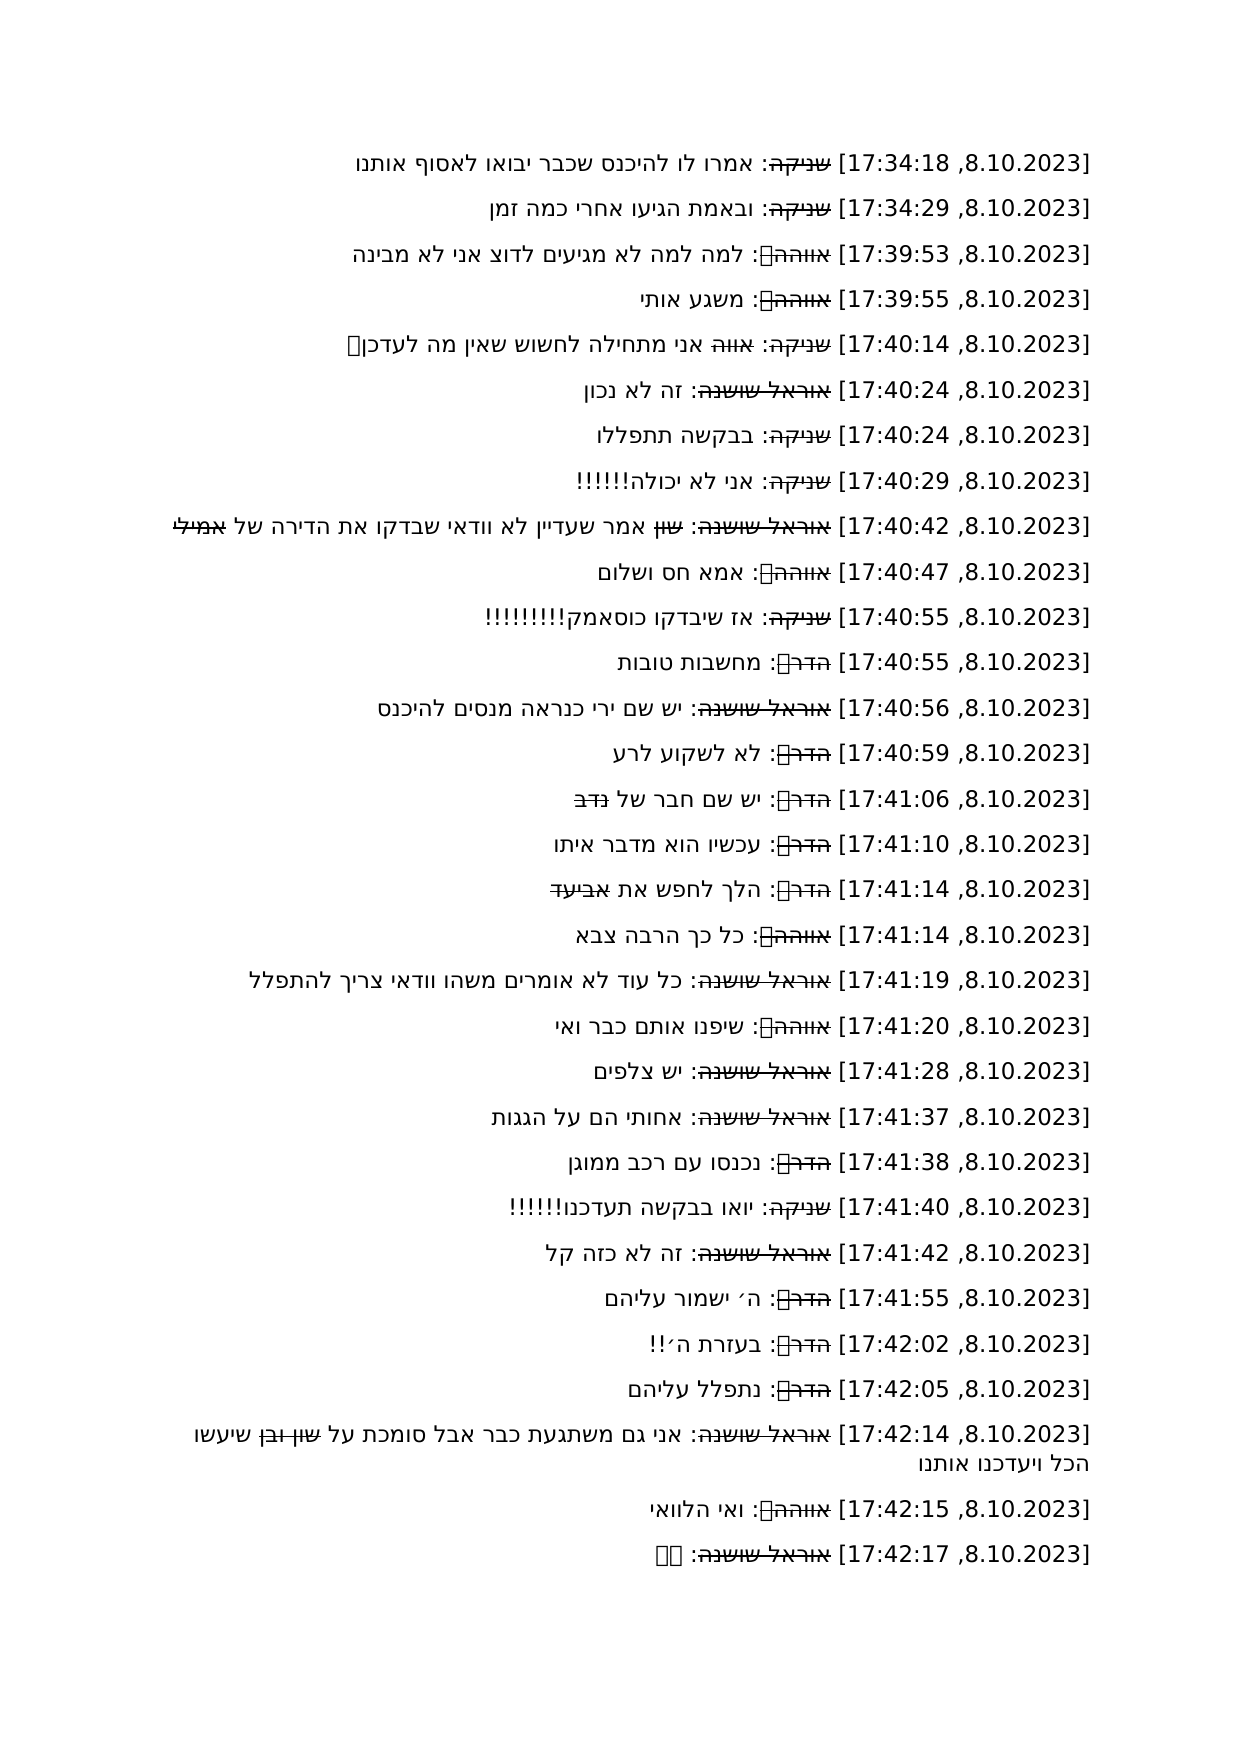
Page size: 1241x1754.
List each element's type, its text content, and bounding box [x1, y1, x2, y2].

text [8.10.2023, 17:42:14] אוראל שושנה: אני גם משתגעת כבר אבל סומכת על שון ובן שיעשו הכל ויעדכנו אותנו [150, 1422, 1090, 1477]
text [8.10.2023, 17:41:37] אוראל שושנה: אחותי הם על הגגות [150, 1104, 1090, 1130]
text [8.10.2023, 17:41:55] הדר💞: ה׳ ישמור עליהם [150, 1285, 1090, 1312]
text [8.10.2023, 17:41:28] אוראל שושנה: יש צלפים [150, 1058, 1090, 1085]
text [8.10.2023, 17:40:29] שניקה: אני לא יכולה!!!!!! [150, 468, 1090, 494]
text [8.10.2023, 17:39:53] אווהה💓: למה למה לא מגיעים לדוצ אני לא מבינה [150, 241, 1090, 267]
text [8.10.2023, 17:42:05] הדר💞: נתפלל עליהם [150, 1376, 1090, 1403]
text [8.10.2023, 17:40:47] אווהה💓: אמא חס ושלום [150, 559, 1090, 585]
text [8.10.2023, 17:42:02] הדר💞: בעזרת ה׳!! [150, 1331, 1090, 1357]
text [8.10.2023, 17:41:06] הדר💞: יש שם חבר של נדב [150, 786, 1090, 812]
text [8.10.2023, 17:34:18] שניקה: אמרו לו להיכנס שכבר יבואו לאסוף אותנו [150, 150, 1090, 177]
text [8.10.2023, 17:40:56] אוראל שושנה: יש שם ירי כנראה מנסים להיכנס [150, 695, 1090, 722]
text [8.10.2023, 17:40:24] שניקה: בבקשה תתפללו [150, 422, 1090, 449]
text [8.10.2023, 17:40:14] שניקה: אווה אני מתחילה לחשוש שאין מה לעדכן💔 [150, 332, 1090, 358]
text [8.10.2023, 17:40:59] הדר💞: לא לשקוע לרע [150, 740, 1090, 767]
text [8.10.2023, 17:40:55] הדר💞: מחשבות טובות [150, 649, 1090, 676]
text [8.10.2023, 17:41:40] שניקה: יואו בבקשה תעדכנו!!!!!! [150, 1194, 1090, 1221]
text [8.10.2023, 17:41:10] הדר💞: עכשיו הוא מדבר איתו [150, 831, 1090, 858]
text [8.10.2023, 17:39:55] אווהה💓: משגע אותי [150, 286, 1090, 313]
text [8.10.2023, 17:40:24] אוראל שושנה: זה לא נכון [150, 377, 1090, 404]
text [8.10.2023, 17:42:15] אווהה💓: ואי הלוואי [150, 1496, 1090, 1522]
text [8.10.2023, 17:41:19] אוראל שושנה: כל עוד לא אומרים משהו וודאי צריך להתפלל [150, 967, 1090, 994]
text [8.10.2023, 17:41:20] אווהה💓: שיפנו אותם כבר ואי [150, 1013, 1090, 1039]
text [8.10.2023, 17:41:14] הדר💞: הלך לחפש את אביעד [150, 877, 1090, 903]
text [8.10.2023, 17:40:55] שניקה: אז שיבדקו כוסאמק!!!!!!!!! [150, 604, 1090, 631]
text [8.10.2023, 17:42:17] אוראל שושנה: 🙏💞 [150, 1541, 1090, 1568]
text [8.10.2023, 17:41:38] הדר💞: נכנסו עם רכב ממוגן [150, 1149, 1090, 1176]
text [8.10.2023, 17:41:14] אווהה💓: כל כך הרבה צבא [150, 922, 1090, 949]
text [8.10.2023, 17:41:42] אוראל שושנה: זה לא כזה קל [150, 1240, 1090, 1267]
text [8.10.2023, 17:34:29] שניקה: ובאמת הגיעו אחרי כמה זמן [150, 195, 1090, 222]
text [8.10.2023, 17:40:42] אוראל שושנה: שון אמר שעדיין לא וודאי שבדקו את הדירה של אמילי [150, 513, 1090, 540]
